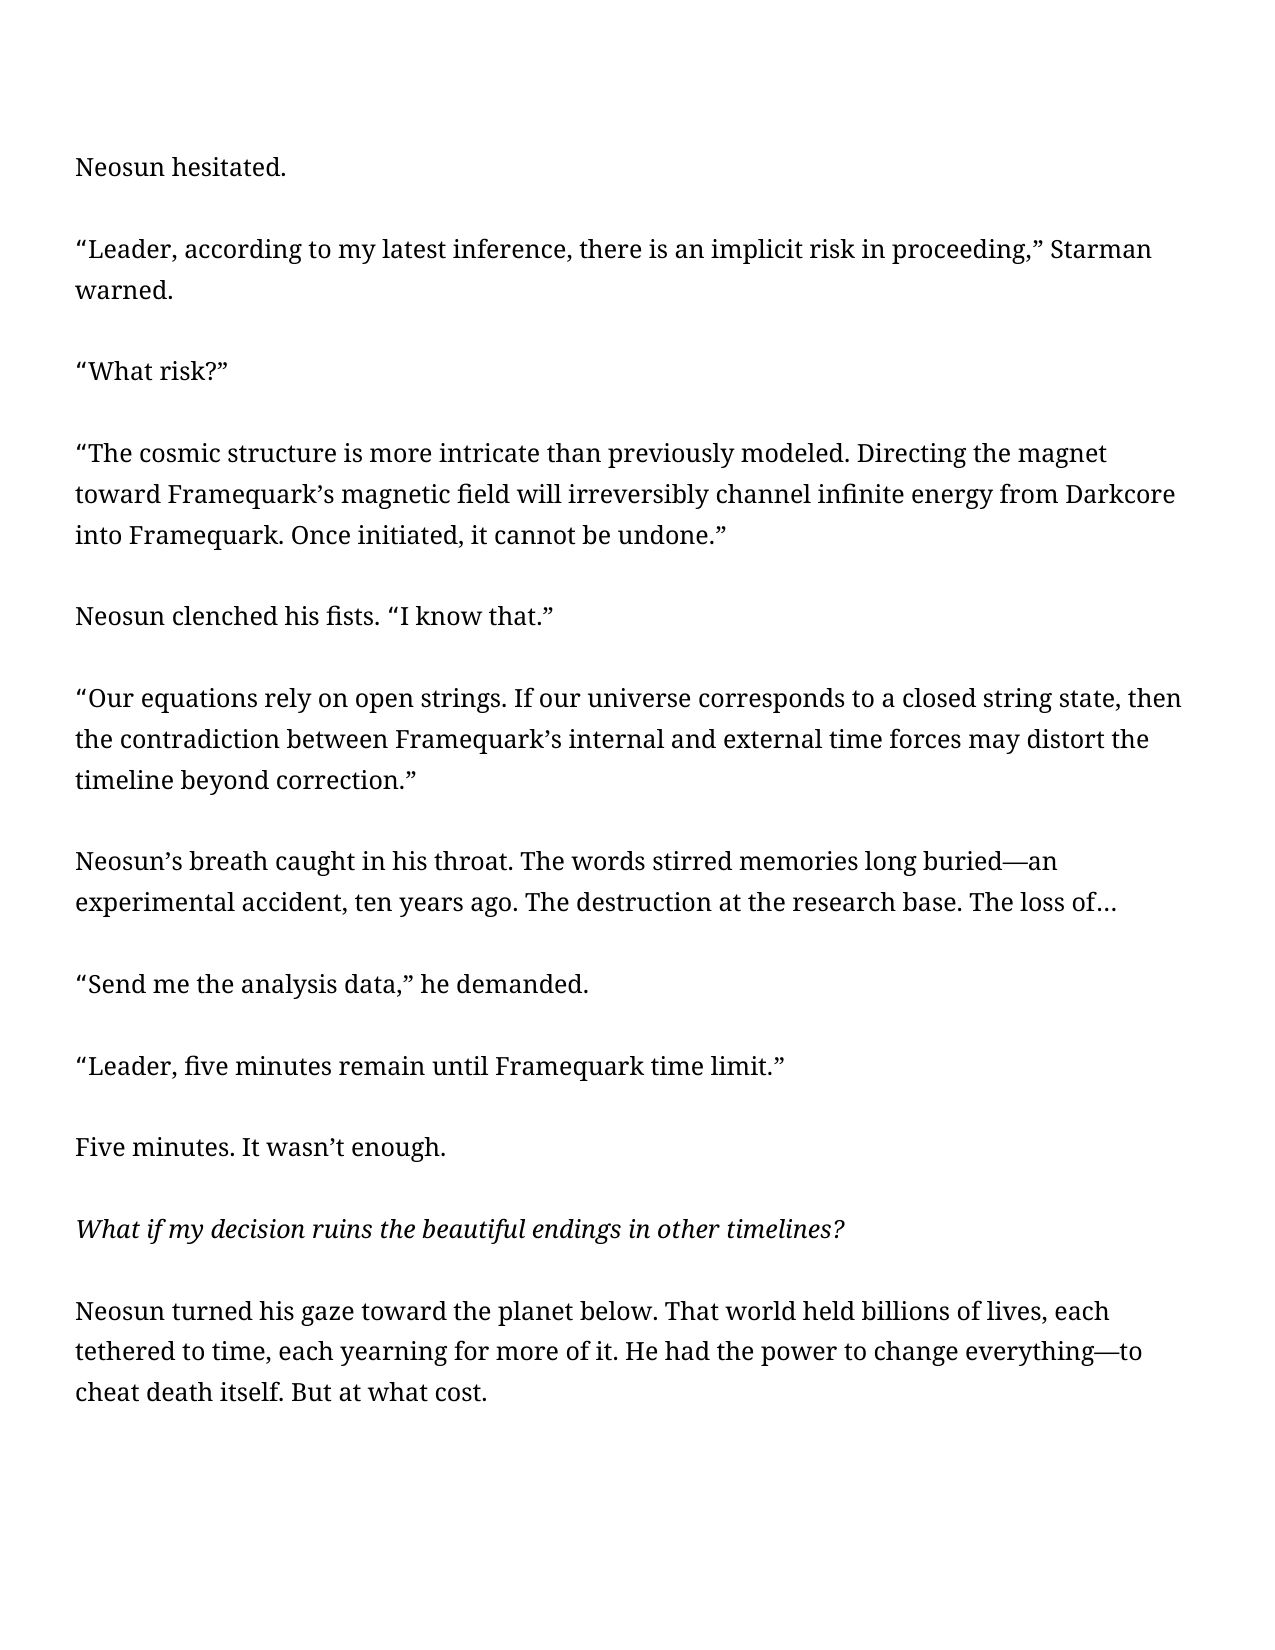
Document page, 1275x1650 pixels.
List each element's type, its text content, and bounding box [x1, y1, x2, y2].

text “Send me the analysis data,” he demanded. [75, 967, 1200, 1001]
text Neosun’s breath caught in his throat. The words stirred memories long buried—an experimental accident, ten years ago. The destruction at the research base. The loss of… [75, 844, 1200, 919]
text Five minutes. It wasn’t enough. [75, 1130, 1200, 1164]
text Neosun clenched his fists. “I know that.” [75, 599, 1200, 633]
text “Our equations rely on open strings. If our universe corresponds to a closed string state, then the contradiction between Framequark’s internal and external time forces may distort the timeline beyond correction.” [75, 681, 1200, 796]
text “The cosmic structure is more intricate than previously modeled. Directing the magnet toward Framequark’s magnetic field will irreversibly channel infinite energy from Darkcore into Framequark. Once initiated, it cannot be undone.” [75, 436, 1200, 551]
text What if my decision ruins the beautiful endings in other timelines? [75, 1212, 1200, 1246]
text Neosun hesitated. [75, 150, 1200, 184]
text Neosun turned his gaze toward the planet below. That world held billions of lives, each tethered to time, each yearning for more of it. He had the power to change everything—to cheat death itself. But at what cost. [75, 1293, 1200, 1409]
text “What risk?” [75, 354, 1200, 388]
text “Leader, five minutes remain until Framequark time limit.” [75, 1048, 1200, 1082]
text “Leader, according to my latest inference, there is an implicit risk in proceeding,” Starman warned. [75, 232, 1200, 306]
